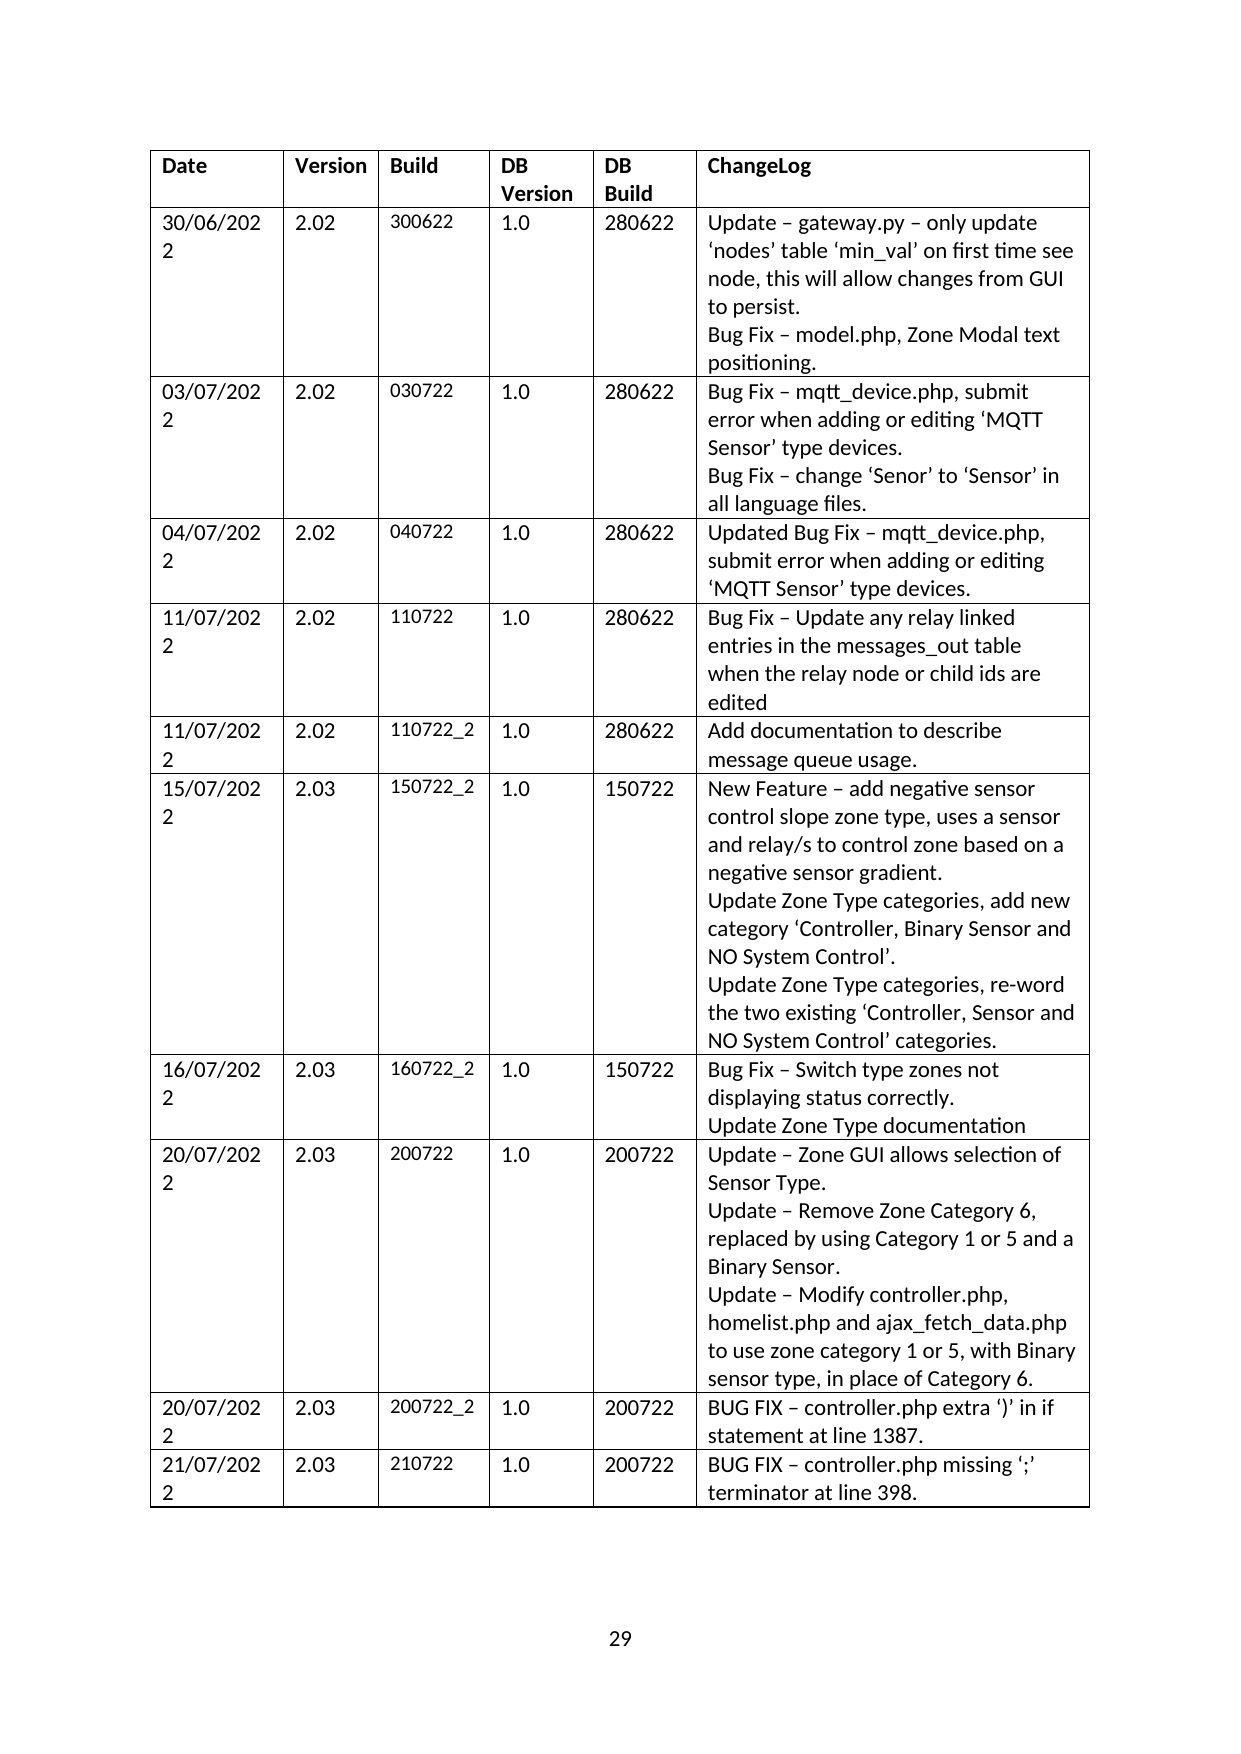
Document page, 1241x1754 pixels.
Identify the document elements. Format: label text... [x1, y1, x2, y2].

table_cell 20/07/2022 [151, 1393, 283, 1449]
table_cell 150722 [594, 774, 696, 1054]
table_header DB Version [490, 151, 593, 207]
table_cell 200722 [594, 1140, 696, 1392]
table_header Date [151, 151, 283, 207]
table_cell 1.0 [490, 208, 593, 376]
table_cell 2.02 [284, 519, 378, 602]
table_cell 280622 [594, 208, 696, 376]
table_cell New Feature – add negative sensor control slope zone type, uses a sensor and relay/s to control zone based on a negative sensor gradient. Update Zone Type categories, add new category ‘Controller, Binary Sensor and NO System Control’. Update Zone Type categories, re-word the two existing ‘Controller, Sensor and NO System Control’ categories. [697, 774, 1089, 1054]
table_cell 1.0 [490, 1140, 593, 1392]
table_cell 150722_2 [379, 774, 489, 1054]
table_cell 280622 [594, 377, 696, 517]
table_cell Bug Fix – mqtt_device.php, submit error when adding or editing ‘MQTT Sensor’ type devices. Bug Fix – change ‘Senor’ to ‘Sensor’ in all language files. [697, 377, 1089, 517]
table_cell 1.0 [490, 1393, 593, 1449]
table_cell 150722 [594, 1055, 696, 1139]
table_cell 030722 [379, 377, 489, 517]
table_cell 2.03 [284, 1393, 378, 1449]
table_cell 2.02 [284, 208, 378, 376]
table_cell Add documentation to describe message queue usage. [697, 717, 1089, 773]
table_cell Update – Zone GUI allows selection of Sensor Type. Update – Remove Zone Category 6, replaced by using Category 1 or 5 and a Binary Sensor. Update – Modify controller.php, homelist.php and ajax_fetch_data.php to use zone category 1 or 5, with Binary sensor type, in place of Category 6. [697, 1140, 1089, 1392]
table_cell 200722 [594, 1450, 696, 1506]
table_cell 1.0 [490, 377, 593, 517]
table_header Version [284, 151, 378, 207]
table_cell 03/07/2022 [151, 377, 283, 517]
table_cell 11/07/2022 [151, 717, 283, 773]
table_cell Bug Fix – Update any relay linked entries in the messages_out table when the relay node or child ids are edited [697, 604, 1089, 716]
table_cell 2.02 [284, 377, 378, 517]
table_cell 2.03 [284, 1450, 378, 1506]
table_cell Update – gateway.py – only update ‘nodes’ table ‘min_val’ on first time see node, this will allow changes from GUI to persist. Bug Fix – model.php, Zone Modal text positioning. [697, 208, 1089, 376]
table_cell 200722_2 [379, 1393, 489, 1449]
table_cell 110722_2 [379, 717, 489, 773]
table_cell 200722 [379, 1140, 489, 1392]
table_cell Bug Fix – Switch type zones not displaying status correctly. Update Zone Type documentation [697, 1055, 1089, 1139]
table_header Build [379, 151, 489, 207]
table_header DB Build [594, 151, 696, 207]
table_cell 2.02 [284, 717, 378, 773]
table_cell 2.03 [284, 1140, 378, 1392]
table_cell BUG FIX – controller.php extra ‘)’ in if statement at line 1387. [697, 1393, 1089, 1449]
table_cell 2.02 [284, 604, 378, 716]
table_cell 300622 [379, 208, 489, 376]
table_cell 2.03 [284, 774, 378, 1054]
table_cell 21/07/2022 [151, 1450, 283, 1506]
table_cell 04/07/2022 [151, 519, 283, 602]
table_cell 1.0 [490, 774, 593, 1054]
table_cell 2.03 [284, 1055, 378, 1139]
table_cell 040722 [379, 519, 489, 602]
table_cell 1.0 [490, 717, 593, 773]
table_header ChangeLog [697, 151, 1089, 207]
table_cell 1.0 [490, 1055, 593, 1139]
table_cell 1.0 [490, 519, 593, 602]
table_cell 200722 [594, 1393, 696, 1449]
table_cell 30/06/2022 [151, 208, 283, 376]
table_cell 11/07/2022 [151, 604, 283, 716]
table_cell 1.0 [490, 604, 593, 716]
table_cell 280622 [594, 717, 696, 773]
table_cell BUG FIX – controller.php missing ‘;’ terminator at line 398. [697, 1450, 1089, 1506]
table_cell 160722_2 [379, 1055, 489, 1139]
table_cell 20/07/2022 [151, 1140, 283, 1392]
table_cell 210722 [379, 1450, 489, 1506]
table_cell Updated Bug Fix – mqtt_device.php, submit error when adding or editing ‘MQTT Sensor’ type devices. [697, 519, 1089, 602]
table_cell 16/07/2022 [151, 1055, 283, 1139]
table_cell 280622 [594, 519, 696, 602]
table_cell 15/07/2022 [151, 774, 283, 1054]
table_cell 1.0 [490, 1450, 593, 1506]
table_cell 280622 [594, 604, 696, 716]
table_cell 110722 [379, 604, 489, 716]
